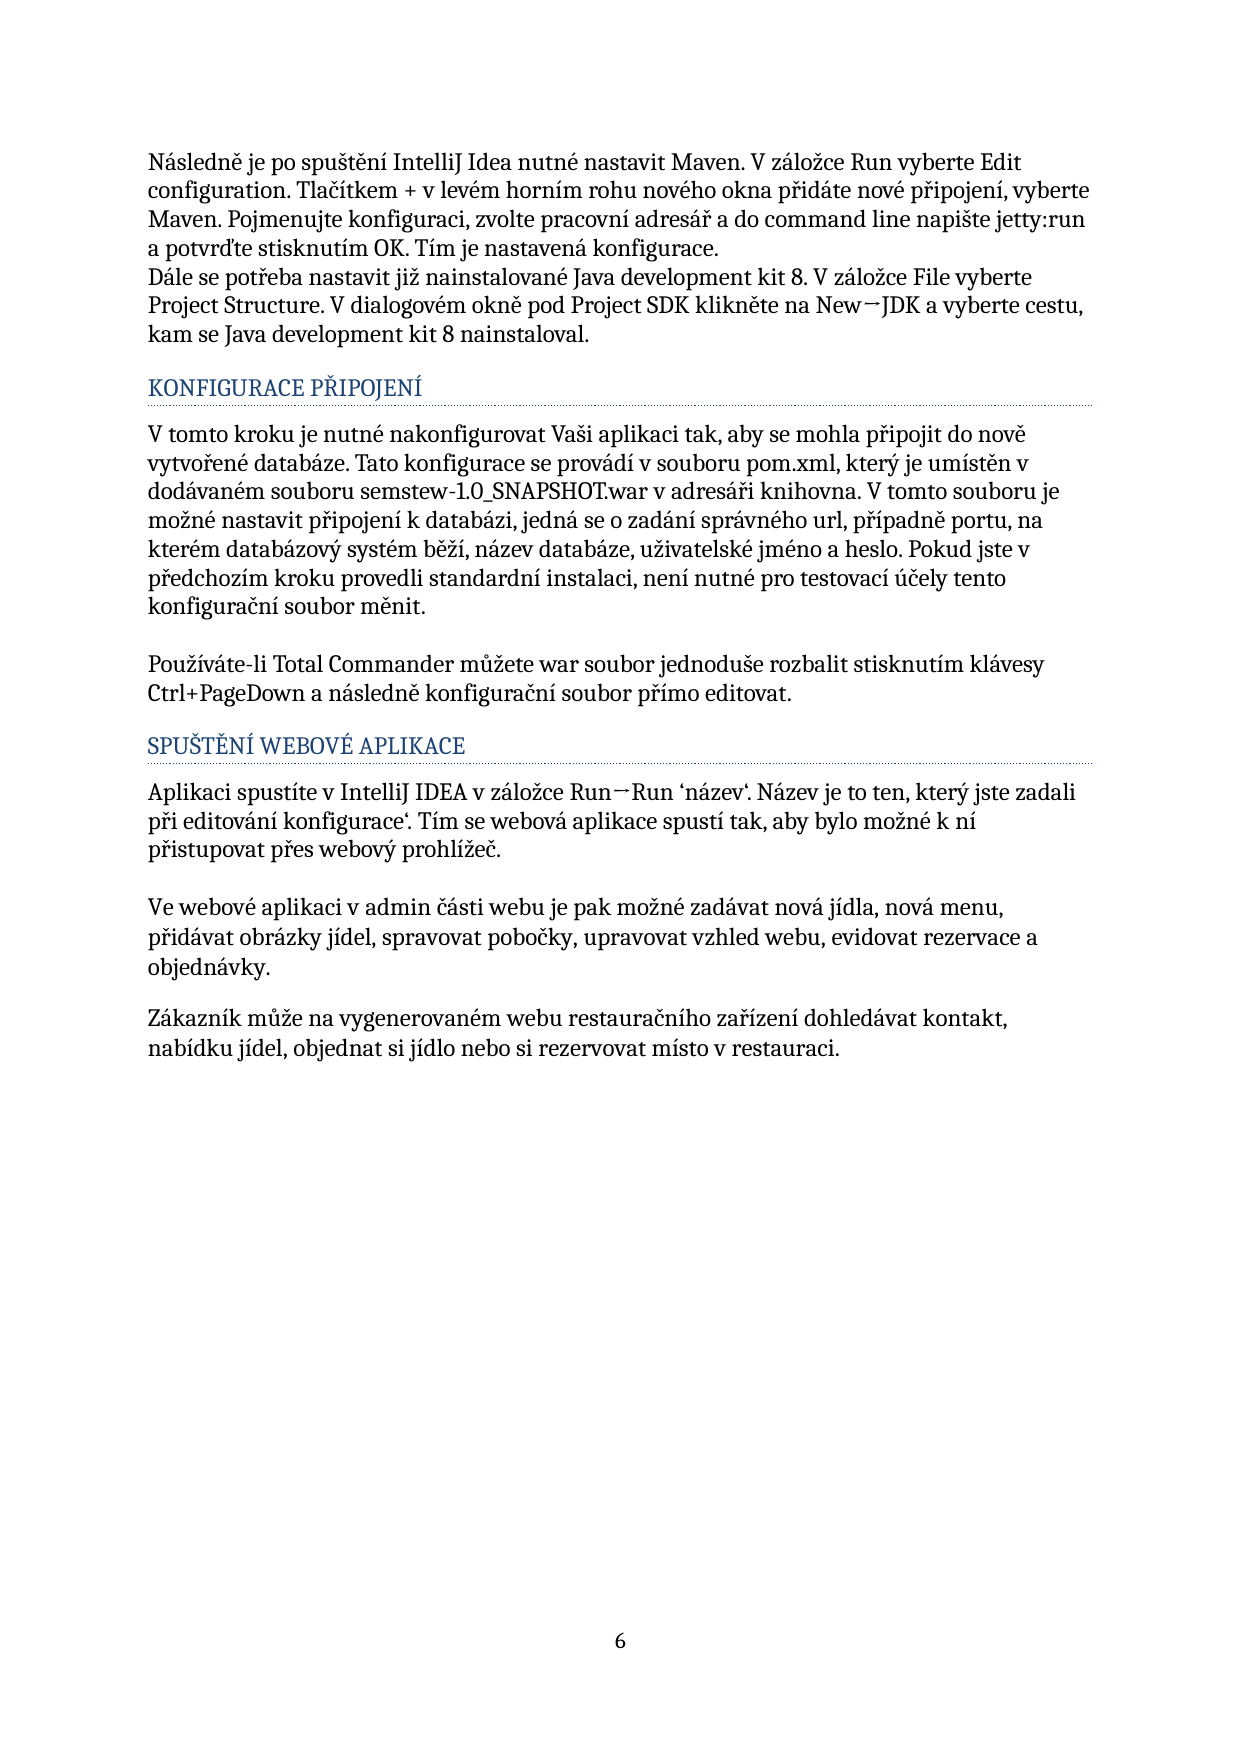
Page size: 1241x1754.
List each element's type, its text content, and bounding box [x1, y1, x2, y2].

text Dále se potřeba nastavit již nainstalované Java development kit 8. V záložce File vyberte Project Structure. V dialogovém okně pod Project SDK klikněte na New→JDK a vyberte cestu, kam se Java development kit 8 nainstaloval. [148, 263, 1092, 349]
text Aplikaci spustíte v IntelliJ IDEA v záložce Run→Run ‘název‘. Název je to ten, který jste zadali při editování konfigurace‘. Tím se webová aplikace spustí tak, aby bylo možné k ní přistupovat přes webový prohlížeč. [148, 778, 1092, 864]
text Zákazník může na vygenerovaném webu restauračního zařízení dohledávat kontakt, nabídku jídel, objednat si jídlo nebo si rezervovat místo v restauraci. [148, 1004, 1092, 1063]
text V tomto kroku je nutné nakonfigurovat Vaši aplikaci tak, aby se mohla připojit do nově vytvořené databáze. Tato konfigurace se provádí v souboru pom.xml, který je umístěn v dodávaném souboru semstew-1.0_SNAPSHOT.war v adresáři knihovna. V tomto souboru je možné nastavit připojení k databázi, jedná se o zadání správného url, případně portu, na kterém databázový systém běží, název databáze, uživatelské jméno a heslo. Pokud jste v předchozím kroku provedli standardní instalaci, není nutné pro testovací účely tento konfigurační soubor měnit. [148, 420, 1092, 621]
text Následně je po spuštění IntelliJ Idea nutné nastavit Maven. V záložce Run vyberte Edit configuration. Tlačítkem + v levém horním rohu nového okna přidáte nové připojení, vyberte Maven. Pojmenujte konfiguraci, zvolte pracovní adresář a do command line napište jetty:run a potvrďte stisknutím OK. Tím je nastavená konfigurace. [148, 148, 1092, 263]
text Používáte-li Total Commander můžete war soubor jednoduše rozbalit stisknutím klávesy Ctrl+PageDown a následně konfigurační soubor přímo editovat. [148, 650, 1092, 707]
subtitle Konfigurace připojení [148, 374, 1092, 406]
text Ve webové aplikaci v admin části webu je pak možné zadávat nová jídla, nová menu, přidávat obrázky jídel, spravovat pobočky, upravovat vzhled webu, evidovat rezervace a objednávky. [148, 893, 1092, 982]
subtitle Spuštění webové aplikace [148, 732, 1092, 764]
